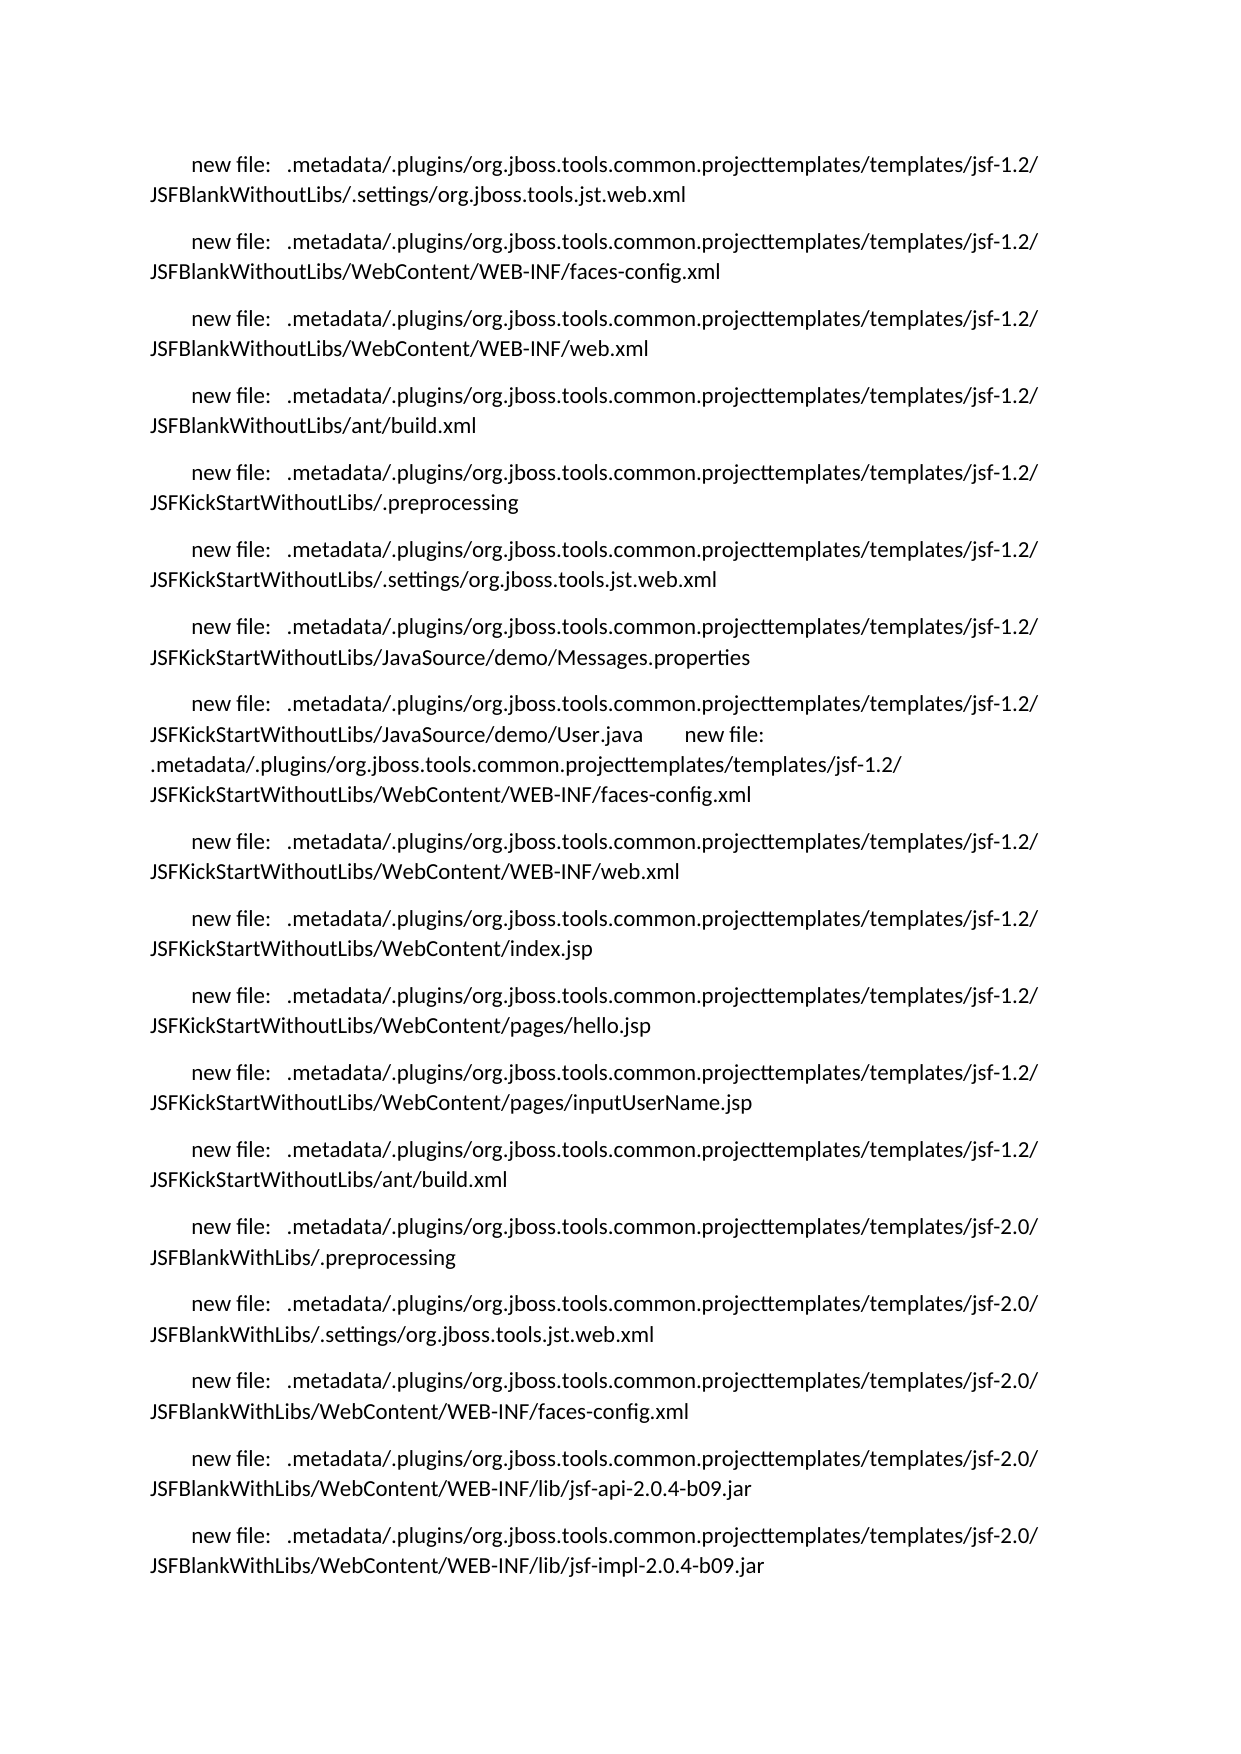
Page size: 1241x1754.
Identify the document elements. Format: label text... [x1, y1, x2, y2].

text new file: .metadata/.plugins/org.jboss.tools.common.projecttemplates/templates/jsf-1.2/JSFKickStartWithoutLibs/.preprocessing [150, 458, 1090, 517]
text new file: .metadata/.plugins/org.jboss.tools.common.projecttemplates/templates/jsf-1.2/JSFBlankWithoutLibs/WebContent/WEB-INF/faces-config.xml [150, 227, 1090, 285]
text new file: .metadata/.plugins/org.jboss.tools.common.projecttemplates/templates/jsf-2.0/JSFBlankWithLibs/.preprocessing [150, 1212, 1090, 1271]
text new file: .metadata/.plugins/org.jboss.tools.common.projecttemplates/templates/jsf-1.2/JSFKickStartWithoutLibs/WebContent/pages/hello.jsp [150, 981, 1090, 1039]
text new file: .metadata/.plugins/org.jboss.tools.common.projecttemplates/templates/jsf-1.2/JSFKickStartWithoutLibs/WebContent/index.jsp [150, 904, 1090, 962]
text new file: .metadata/.plugins/org.jboss.tools.common.projecttemplates/templates/jsf-1.2/JSFKickStartWithoutLibs/.settings/org.jboss.tools.jst.web.xml [150, 535, 1090, 594]
text new file: .metadata/.plugins/org.jboss.tools.common.projecttemplates/templates/jsf-1.2/JSFKickStartWithoutLibs/ant/build.xml [150, 1135, 1090, 1194]
text new file: .metadata/.plugins/org.jboss.tools.common.projecttemplates/templates/jsf-1.2/JSFKickStartWithoutLibs/JavaSource/demo/User.java new file: .metadata/.plugins/org.jboss.tools.common.projecttemplates/templates/jsf-1.2/JSFKickStartWithoutLibs/WebContent/WEB-INF/faces-config.xml [150, 689, 1090, 808]
text new file: .metadata/.plugins/org.jboss.tools.common.projecttemplates/templates/jsf-2.0/JSFBlankWithLibs/WebContent/WEB-INF/lib/jsf-api-2.0.4-b09.jar [150, 1444, 1090, 1502]
text new file: .metadata/.plugins/org.jboss.tools.common.projecttemplates/templates/jsf-1.2/JSFBlankWithoutLibs/.settings/org.jboss.tools.jst.web.xml [150, 150, 1090, 208]
text new file: .metadata/.plugins/org.jboss.tools.common.projecttemplates/templates/jsf-2.0/JSFBlankWithLibs/WebContent/WEB-INF/faces-config.xml [150, 1367, 1090, 1425]
text new file: .metadata/.plugins/org.jboss.tools.common.projecttemplates/templates/jsf-1.2/JSFKickStartWithoutLibs/WebContent/pages/inputUserName.jsp [150, 1058, 1090, 1117]
text new file: .metadata/.plugins/org.jboss.tools.common.projecttemplates/templates/jsf-1.2/JSFBlankWithoutLibs/WebContent/WEB-INF/web.xml [150, 304, 1090, 362]
text new file: .metadata/.plugins/org.jboss.tools.common.projecttemplates/templates/jsf-1.2/JSFKickStartWithoutLibs/WebContent/WEB-INF/web.xml [150, 827, 1090, 885]
text new file: .metadata/.plugins/org.jboss.tools.common.projecttemplates/templates/jsf-2.0/JSFBlankWithLibs/WebContent/WEB-INF/lib/jsf-impl-2.0.4-b09.jar [150, 1521, 1090, 1579]
text new file: .metadata/.plugins/org.jboss.tools.common.projecttemplates/templates/jsf-1.2/JSFKickStartWithoutLibs/JavaSource/demo/Messages.properties [150, 612, 1090, 671]
text new file: .metadata/.plugins/org.jboss.tools.common.projecttemplates/templates/jsf-1.2/JSFBlankWithoutLibs/ant/build.xml [150, 381, 1090, 439]
text new file: .metadata/.plugins/org.jboss.tools.common.projecttemplates/templates/jsf-2.0/JSFBlankWithLibs/.settings/org.jboss.tools.jst.web.xml [150, 1289, 1090, 1348]
